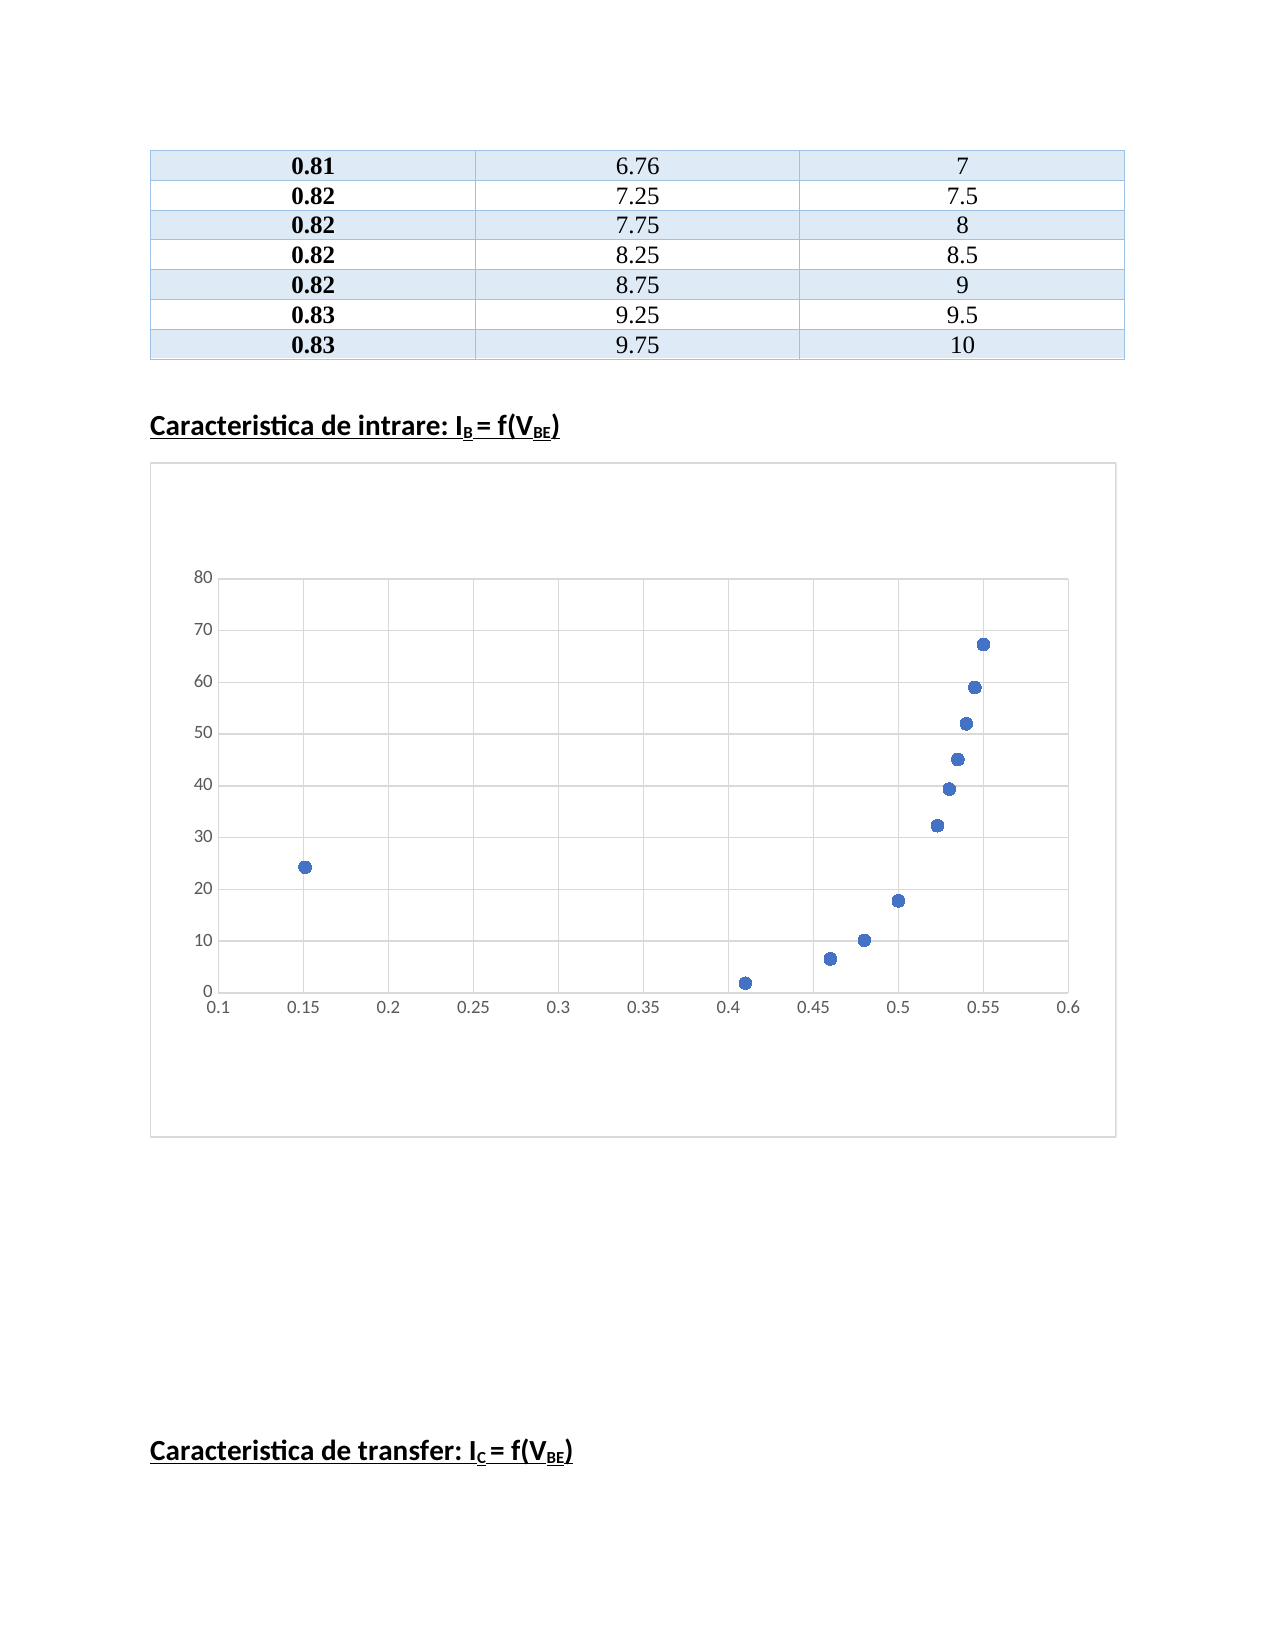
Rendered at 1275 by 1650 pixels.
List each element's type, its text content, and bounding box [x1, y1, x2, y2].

table_cell 8.75 [476, 270, 799, 299]
table_cell 0.82 [151, 270, 475, 299]
table_cell 0.82 [151, 240, 475, 269]
table_cell 8.5 [800, 240, 1124, 269]
table_cell 10 [800, 330, 1124, 358]
table_cell 7.25 [476, 181, 799, 209]
table_cell 0.83 [151, 300, 475, 329]
table_cell 0.81 [151, 151, 475, 180]
table_cell 7.75 [476, 211, 799, 239]
text Caracteristica de transfer: IC = f(VBE) [150, 1432, 1125, 1468]
table_cell 8 [800, 211, 1124, 239]
table_cell 7.5 [800, 181, 1124, 209]
table_cell 9 [800, 270, 1124, 299]
table_cell 0.82 [151, 211, 475, 239]
text Caracteristica de intrare: IB = f(VBE) [150, 407, 1125, 443]
table_cell 9.5 [800, 300, 1124, 329]
table_cell 7 [800, 151, 1124, 180]
table_cell 8.25 [476, 240, 799, 269]
table_cell 9.75 [476, 330, 799, 358]
table_cell 0.82 [151, 181, 475, 209]
table_cell 6.76 [476, 151, 799, 180]
table_cell 9.25 [476, 300, 799, 329]
table_cell 0.83 [151, 330, 475, 358]
